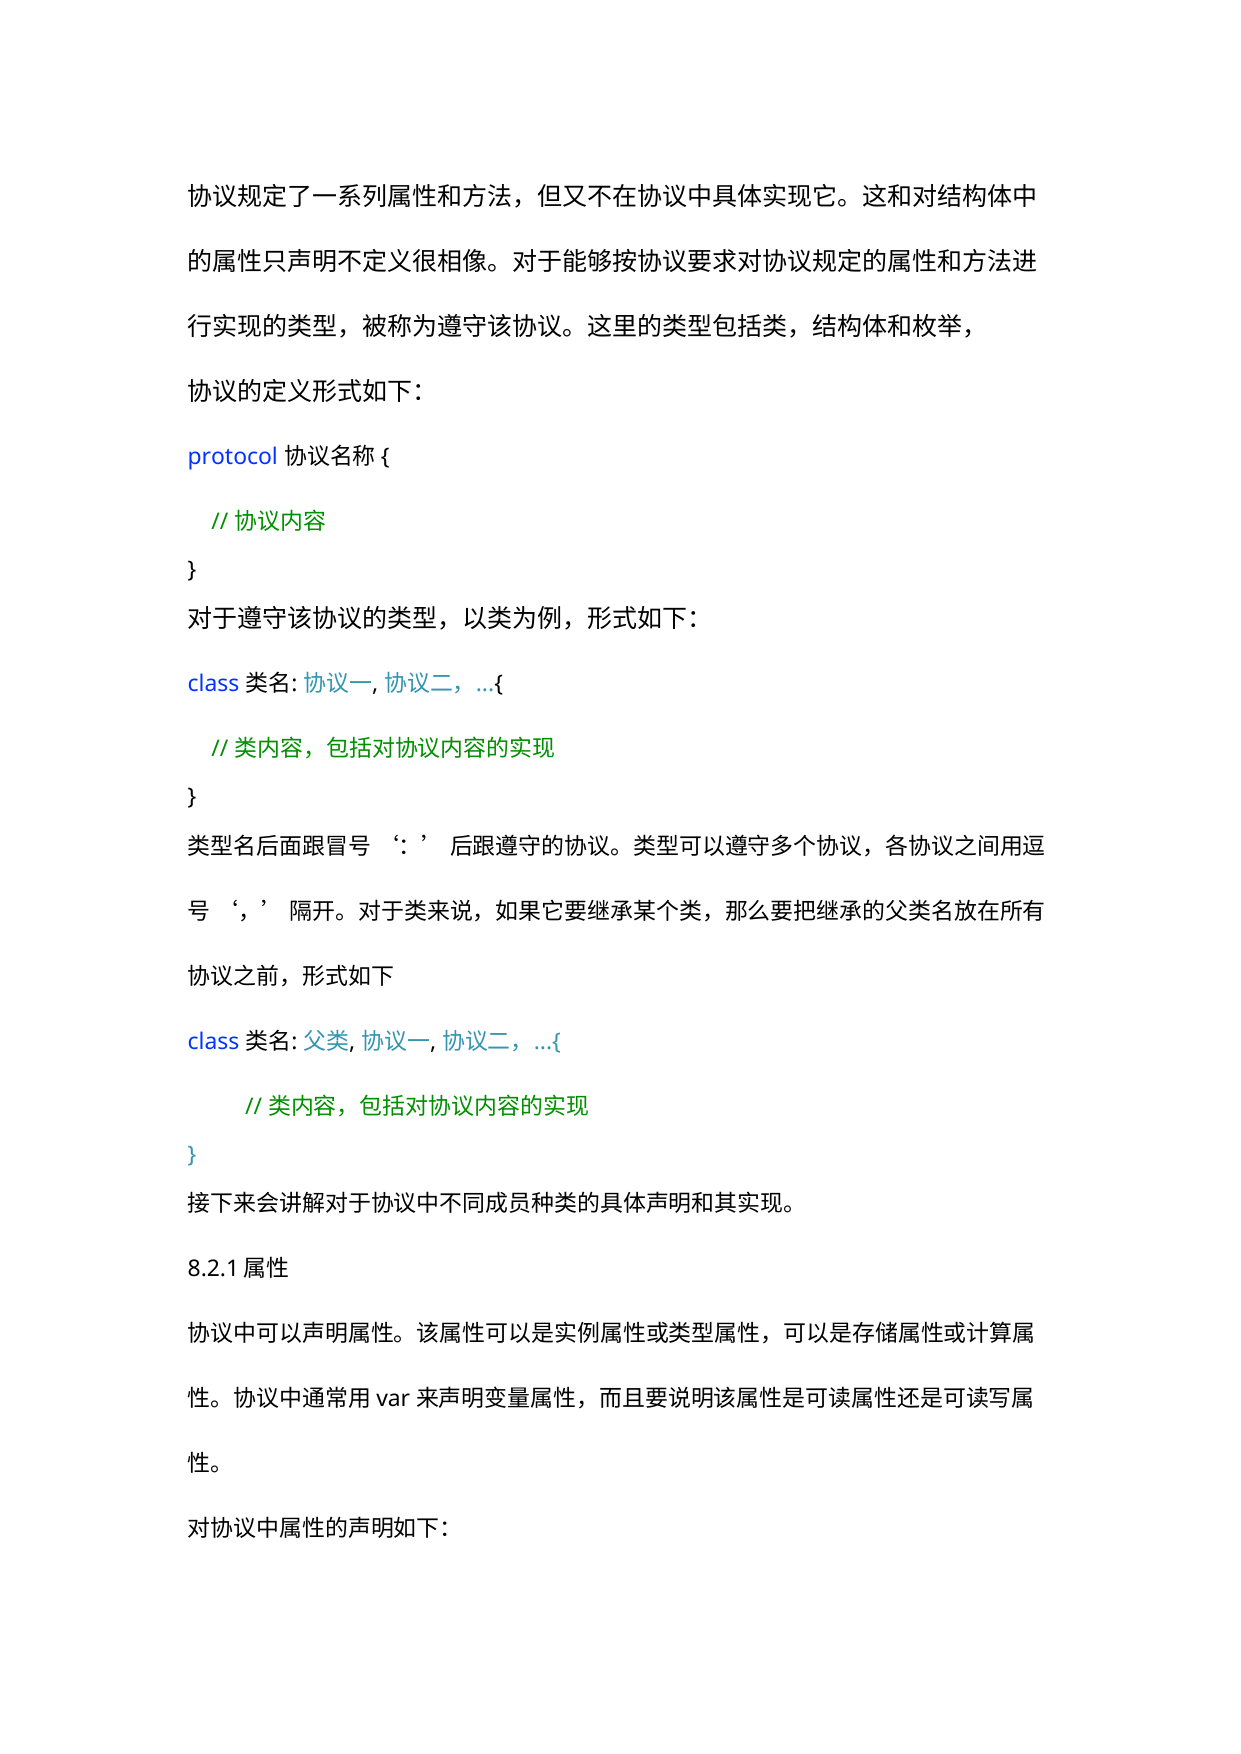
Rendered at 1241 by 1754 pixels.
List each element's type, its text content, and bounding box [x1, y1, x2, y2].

text 协议中可以声明属性。该属性可以是实例属性或类型属性，可以是存储属性或计算属性。协议中通常用 var 来声明变量属性，而且要说明该属性是可读属性还是可读写属性。 [187, 1299, 1053, 1494]
text } [187, 779, 1053, 812]
text 8.2.1属性 [187, 1234, 1053, 1299]
text protocol 协议名称 { [187, 422, 1053, 487]
text class 类名: 父类, 协议一, 协议二，...{ [187, 1007, 1053, 1072]
text 类型名后面跟冒号 ‘：’ 后跟遵守的协议。类型可以遵守多个协议，各协议之间用逗号 ‘，’ 隔开。对于类来说，如果它要继承某个类，那么要把继承的父类名放在所有协议之前，形式如下 [187, 812, 1053, 1007]
text 对于遵守该协议的类型，以类为例，形式如下： [187, 584, 1053, 649]
text // 协议内容 [187, 487, 1053, 552]
text 接下来会讲解对于协议中不同成员种类的具体声明和其实现。 [187, 1169, 1053, 1234]
text 协议规定了一系列属性和方法，但又不在协议中具体实现它。这和对结构体中的属性只声明不定义很相像。对于能够按协议要求对协议规定的属性和方法进行实现的类型，被称为遵守该协议。这里的类型包括类，结构体和枚举， [187, 162, 1053, 357]
text } [187, 552, 1053, 584]
text 协议的定义形式如下： [187, 357, 1053, 422]
text // 类内容，包括对协议内容的实现 [187, 714, 1053, 779]
text } [187, 1137, 1053, 1169]
text // 类内容，包括对协议内容的实现 [187, 1072, 1053, 1137]
text 对协议中属性的声明如下： [187, 1494, 1053, 1559]
text class 类名: 协议一, 协议二，...{ [187, 649, 1053, 714]
